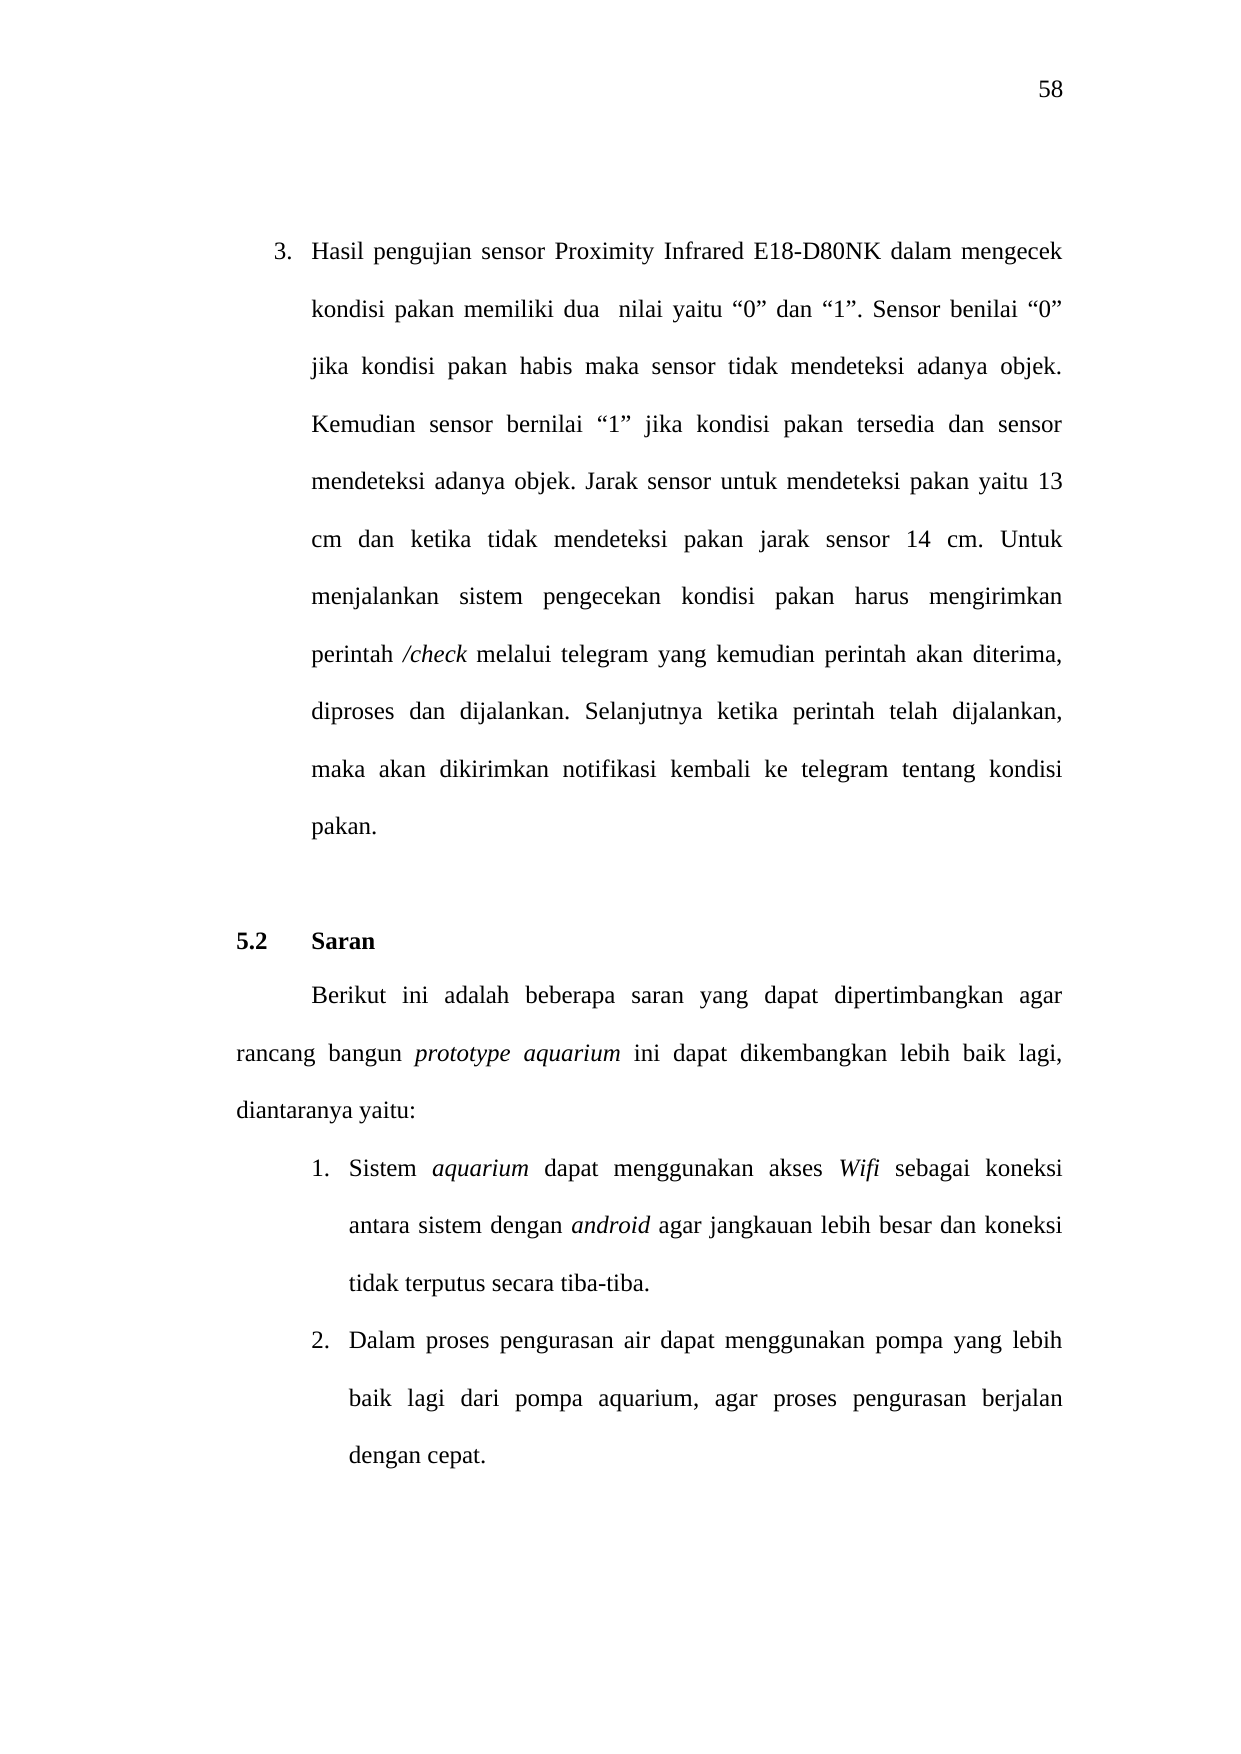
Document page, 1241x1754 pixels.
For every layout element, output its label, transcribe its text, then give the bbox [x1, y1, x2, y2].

list Hasil pengujian sensor Proximity Infrared E18-D80NK dalam mengecek kondisi pakan memiliki dua nilai yaitu “0” dan “1”. Sensor benilai “0” jika kondisi pakan habis maka sensor tidak mendeteksi adanya objek. Kemudian sensor bernilai “1” jika kondisi pakan tersedia dan sensor mendeteksi adanya objek. Jarak sensor untuk mendeteksi pakan yaitu 13 cm dan ketika tidak mendeteksi pakan jarak sensor 14 cm. Untuk menjalankan sistem pengecekan kondisi pakan harus mengirimkan perintah /check melalui telegram yang kemudian perintah akan diterima, diproses dan dijalankan. Selanjutnya ketika perintah telah dijalankan, maka akan dikirimkan notifikasi kembali ke telegram tentang kondisi pakan. [274, 236, 1063, 840]
list Sistem aquarium dapat menggunakan akses Wifi sebagai koneksi antara sistem dengan android agar jangkauan lebih besar dan koneksi tidak terputus secara tiba-tiba. [311, 1153, 1063, 1296]
list Saran [236, 926, 1063, 955]
text Berikut ini adalah beberapa saran yang dapat dipertimbangkan agar rancang bangun prototype aquarium ini dapat dikembangkan lebih baik lagi, diantaranya yaitu: [236, 980, 1063, 1124]
list Dalam proses pengurasan air dapat menggunakan pompa yang lebih baik lagi dari pompa aquarium, agar proses pengurasan berjalan dengan cepat. [311, 1325, 1063, 1469]
